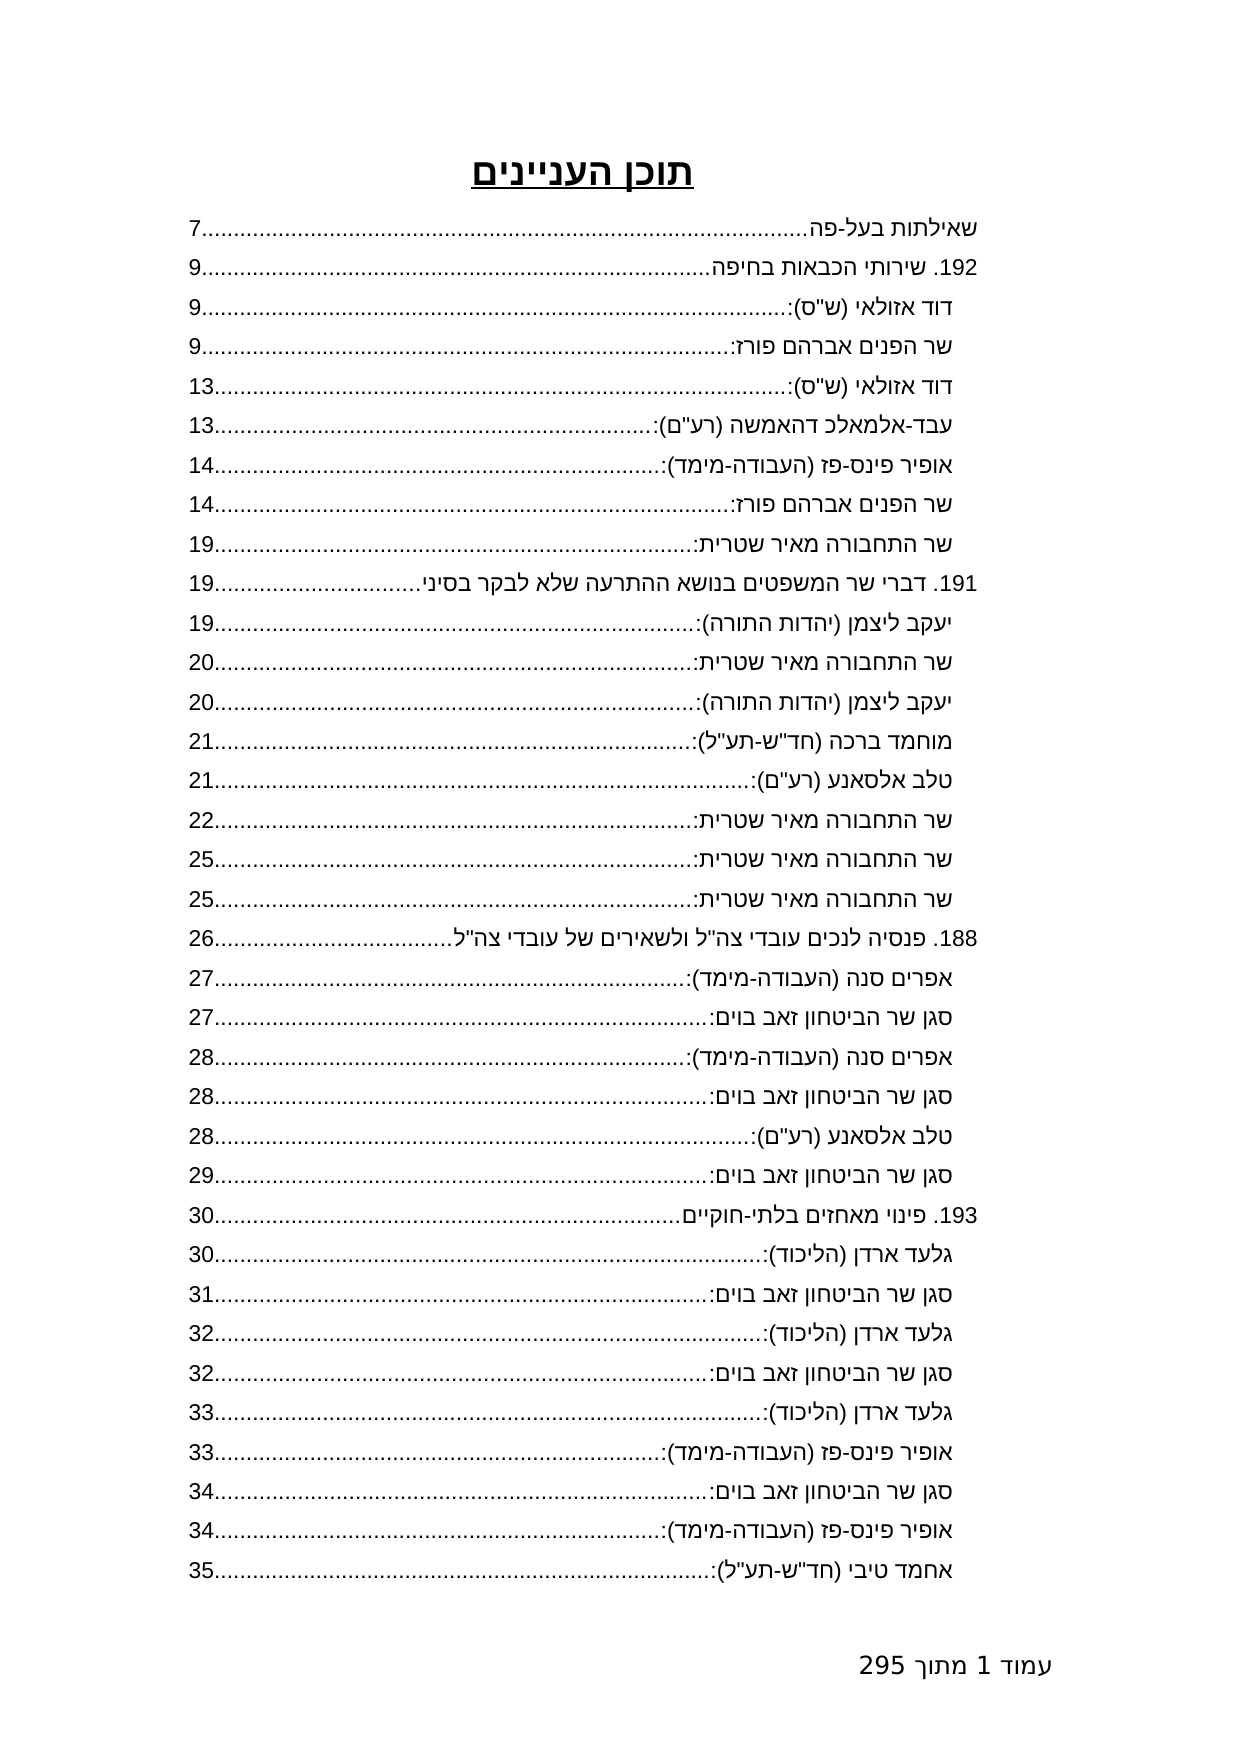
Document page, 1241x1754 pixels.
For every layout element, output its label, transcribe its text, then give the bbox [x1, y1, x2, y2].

text שר התחבורה מאיר שטרית: 20 [187, 649, 953, 675]
text 193. פינוי מאחזים בלתי-חוקיים 30 [187, 1202, 978, 1228]
text סגן שר הביטחון זאב בוים: 29 [187, 1162, 953, 1188]
text גלעד ארדן (הליכוד): 32 [187, 1320, 953, 1346]
text סגן שר הביטחון זאב בוים: 34 [187, 1478, 953, 1504]
text מוחמד ברכה (חד"ש-תע"ל): 21 [187, 728, 953, 754]
text טלב אלסאנע (רע"ם): 21 [187, 767, 953, 794]
text יעקב ליצמן (יהדות התורה): 19 [187, 609, 953, 636]
text דוד אזולאי (ש"ס): 9 [187, 294, 953, 320]
text שר התחבורה מאיר שטרית: 25 [187, 886, 953, 912]
text שר התחבורה מאיר שטרית: 19 [187, 531, 953, 557]
text אופיר פינס-פז (העבודה-מימד): 33 [187, 1438, 953, 1465]
text עבד-אלמאלכ דהאמשה (רע"ם): 13 [187, 412, 953, 438]
text שאילתות בעל-פה 7 [187, 215, 978, 241]
text שר הפנים אברהם פורז: 14 [187, 491, 953, 517]
text שר התחבורה מאיר שטרית: 22 [187, 807, 953, 833]
text סגן שר הביטחון זאב בוים: 27 [187, 1004, 953, 1031]
text סגן שר הביטחון זאב בוים: 32 [187, 1359, 953, 1386]
text אופיר פינס-פז (העבודה-מימד): 34 [187, 1517, 953, 1544]
text גלעד ארדן (הליכוד): 30 [187, 1241, 953, 1267]
text דוד אזולאי (ש"ס): 13 [187, 373, 953, 399]
text גלעד ארדן (הליכוד): 33 [187, 1399, 953, 1425]
text שר התחבורה מאיר שטרית: 25 [187, 846, 953, 873]
text 192. שירותי הכבאות בחיפה 9 [187, 254, 978, 281]
text 188. פנסיה לנכים עובדי צה"ל ולשאירים של עובדי צה"ל 26 [187, 925, 978, 952]
text תוכן העניינים [187, 150, 1053, 193]
text אפרים סנה (העבודה-מימד): 27 [187, 965, 953, 991]
text אופיר פינס-פז (העבודה-מימד): 14 [187, 452, 953, 478]
text טלב אלסאנע (רע"ם): 28 [187, 1123, 953, 1149]
text אפרים סנה (העבודה-מימד): 28 [187, 1044, 953, 1070]
text אחמד טיבי (חד"ש-תע"ל): 35 [187, 1557, 953, 1583]
text שר הפנים אברהם פורז: 9 [187, 333, 953, 359]
text יעקב ליצמן (יהדות התורה): 20 [187, 688, 953, 715]
text סגן שר הביטחון זאב בוים: 31 [187, 1281, 953, 1307]
text 191. דברי שר המשפטים בנושא ההתרעה שלא לבקר בסיני 19 [187, 570, 978, 596]
text סגן שר הביטחון זאב בוים: 28 [187, 1083, 953, 1109]
